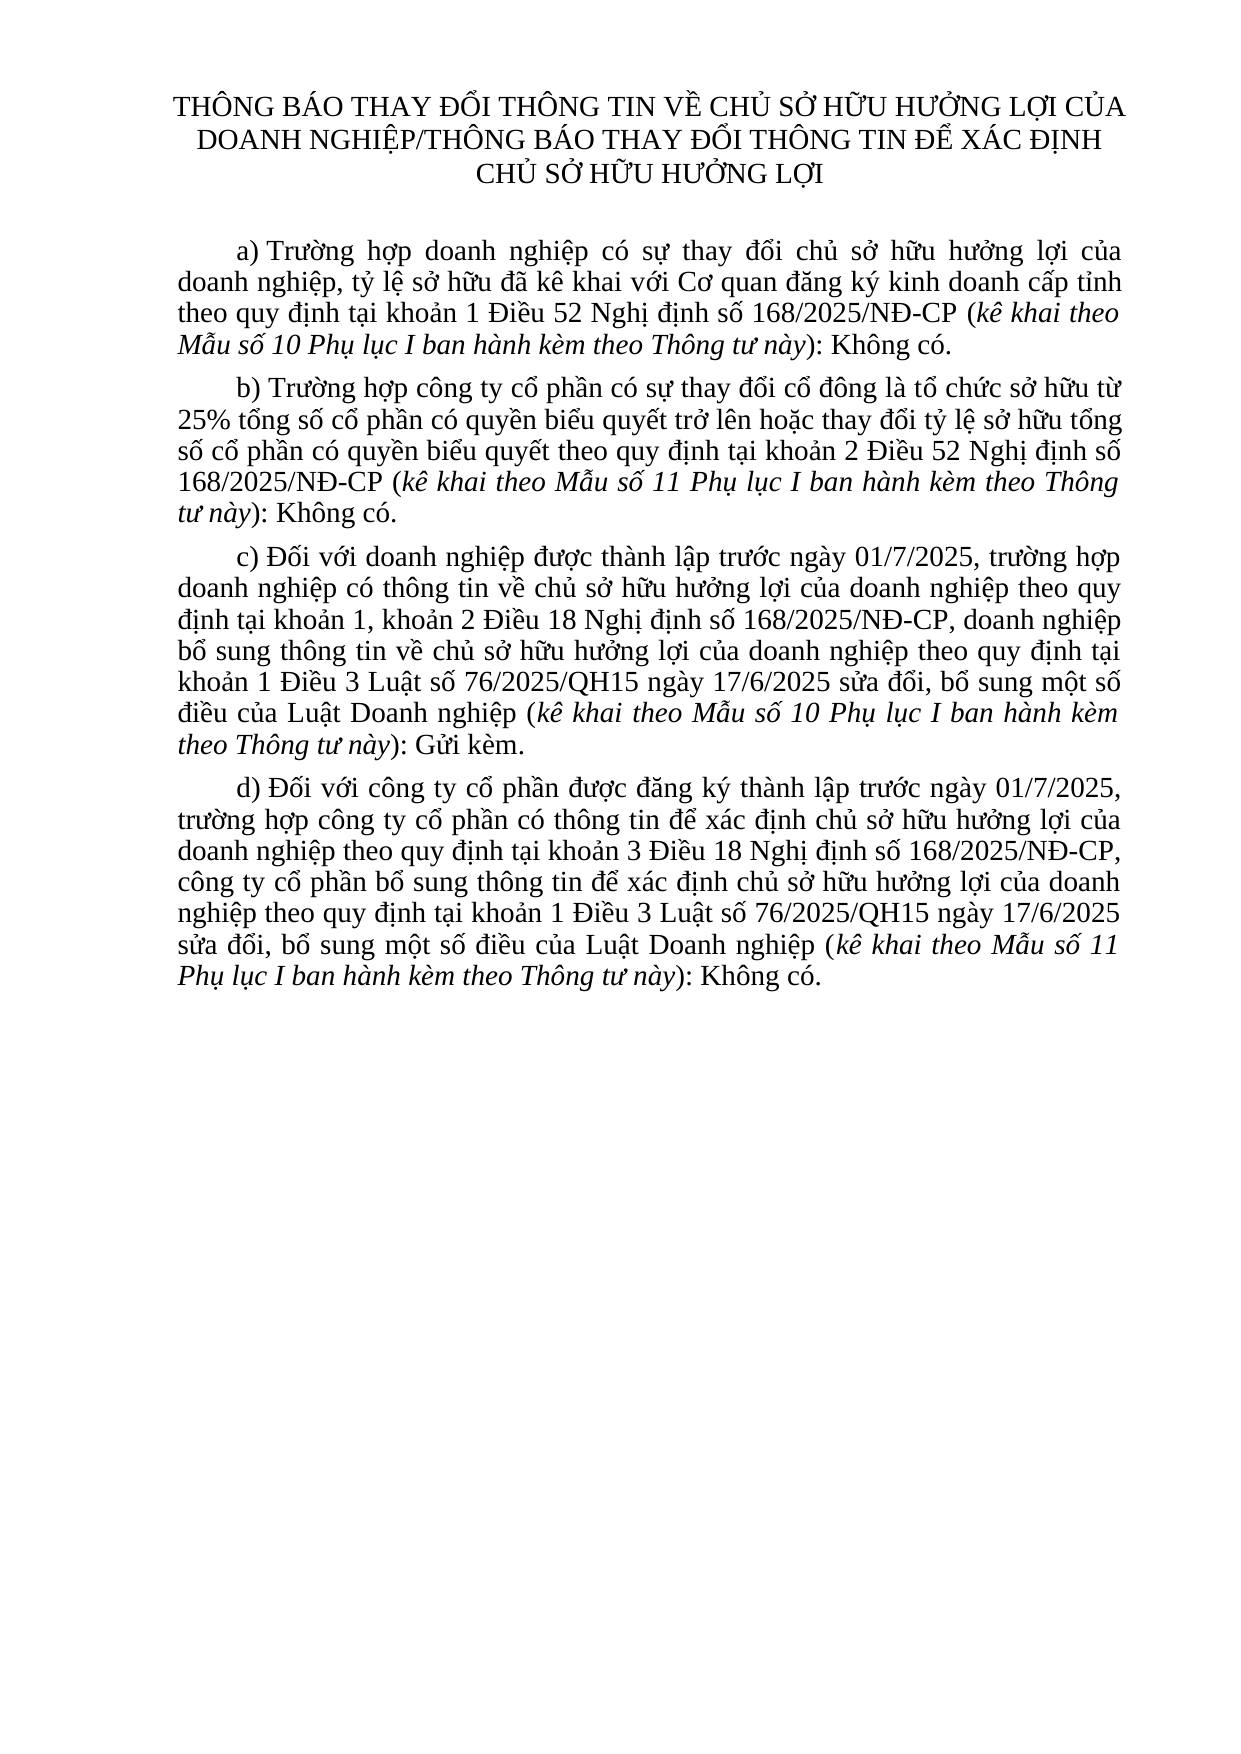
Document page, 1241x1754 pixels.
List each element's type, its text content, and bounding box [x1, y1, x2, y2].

list Trường hợp công ty cổ phần có sự thay đổi cổ đông là tổ chức sở hữu từ 25% tổng số cổ phần có quyền biểu quyết trở lên hoặc thay đổi tỷ lệ sở hữu tổng số cổ phần có quyền biểu quyết theo quy định tại khoản 2 Điều 52 Nghị định số 168/2025/NĐ-CP (kê khai theo Mẫu số 11 Phụ lục I ban hành kèm theo Thông tư này): Không có. [177, 373, 1122, 529]
list Trường hợp doanh nghiệp có sự thay đổi chủ sở hữu hưởng lợi của doanh nghiệp, tỷ lệ sở hữu đã kê khai với Cơ quan đăng ký kinh doanh cấp tỉnh theo quy định tại khoản 1 Điều 52 Nghị định số 168/2025/NĐ-CP (kê khai theo Mẫu số 10 Phụ lục I ban hành kèm theo Thông tư này): Không có. [177, 235, 1122, 360]
text THÔNG BÁO THAY ĐỔI THÔNG TIN VỀ CHỦ SỞ HỮU HƯỞNG LỢI CỦA DOANH NGHIỆP/THÔNG BÁO THAY ĐỔI THÔNG TIN ĐỂ XÁC ĐỊNH CHỦ SỞ HỮU HƯỞNG LỢI [162, 89, 1137, 189]
list Đối với doanh nghiệp được thành lập trước ngày 01/7/2025, trường hợp doanh nghiệp có thông tin về chủ sở hữu hưởng lợi của doanh nghiệp theo quy định tại khoản 1, khoản 2 Điều 18 Nghị định số 168/2025/NĐ-CP, doanh nghiệp bổ sung thông tin về chủ sở hữu hưởng lợi của doanh nghiệp theo quy định tại khoản 1 Điều 3 Luật số 76/2025/QH15 ngày 17/6/2025 sửa đổi, bổ sung một số điều của Luật Doanh nghiệp (kê khai theo Mẫu số 10 Phụ lục I ban hành kèm theo Thông tư này): Gửi kèm. [177, 542, 1122, 760]
list Đối với công ty cổ phần được đăng ký thành lập trước ngày 01/7/2025, trường hợp công ty cổ phần có thông tin để xác định chủ sở hữu hưởng lợi của doanh nghiệp theo quy định tại khoản 3 Điều 18 Nghị định số 168/2025/NĐ-CP, công ty cổ phần bổ sung thông tin để xác định chủ sở hữu hưởng lợi của doanh nghiệp theo quy định tại khoản 1 Điều 3 Luật số 76/2025/QH15 ngày 17/6/2025 sửa đổi, bổ sung một số điều của Luật Doanh nghiệp (kê khai theo Mẫu số 11 Phụ lục I ban hành kèm theo Thông tư này): Không có. [177, 773, 1122, 992]
